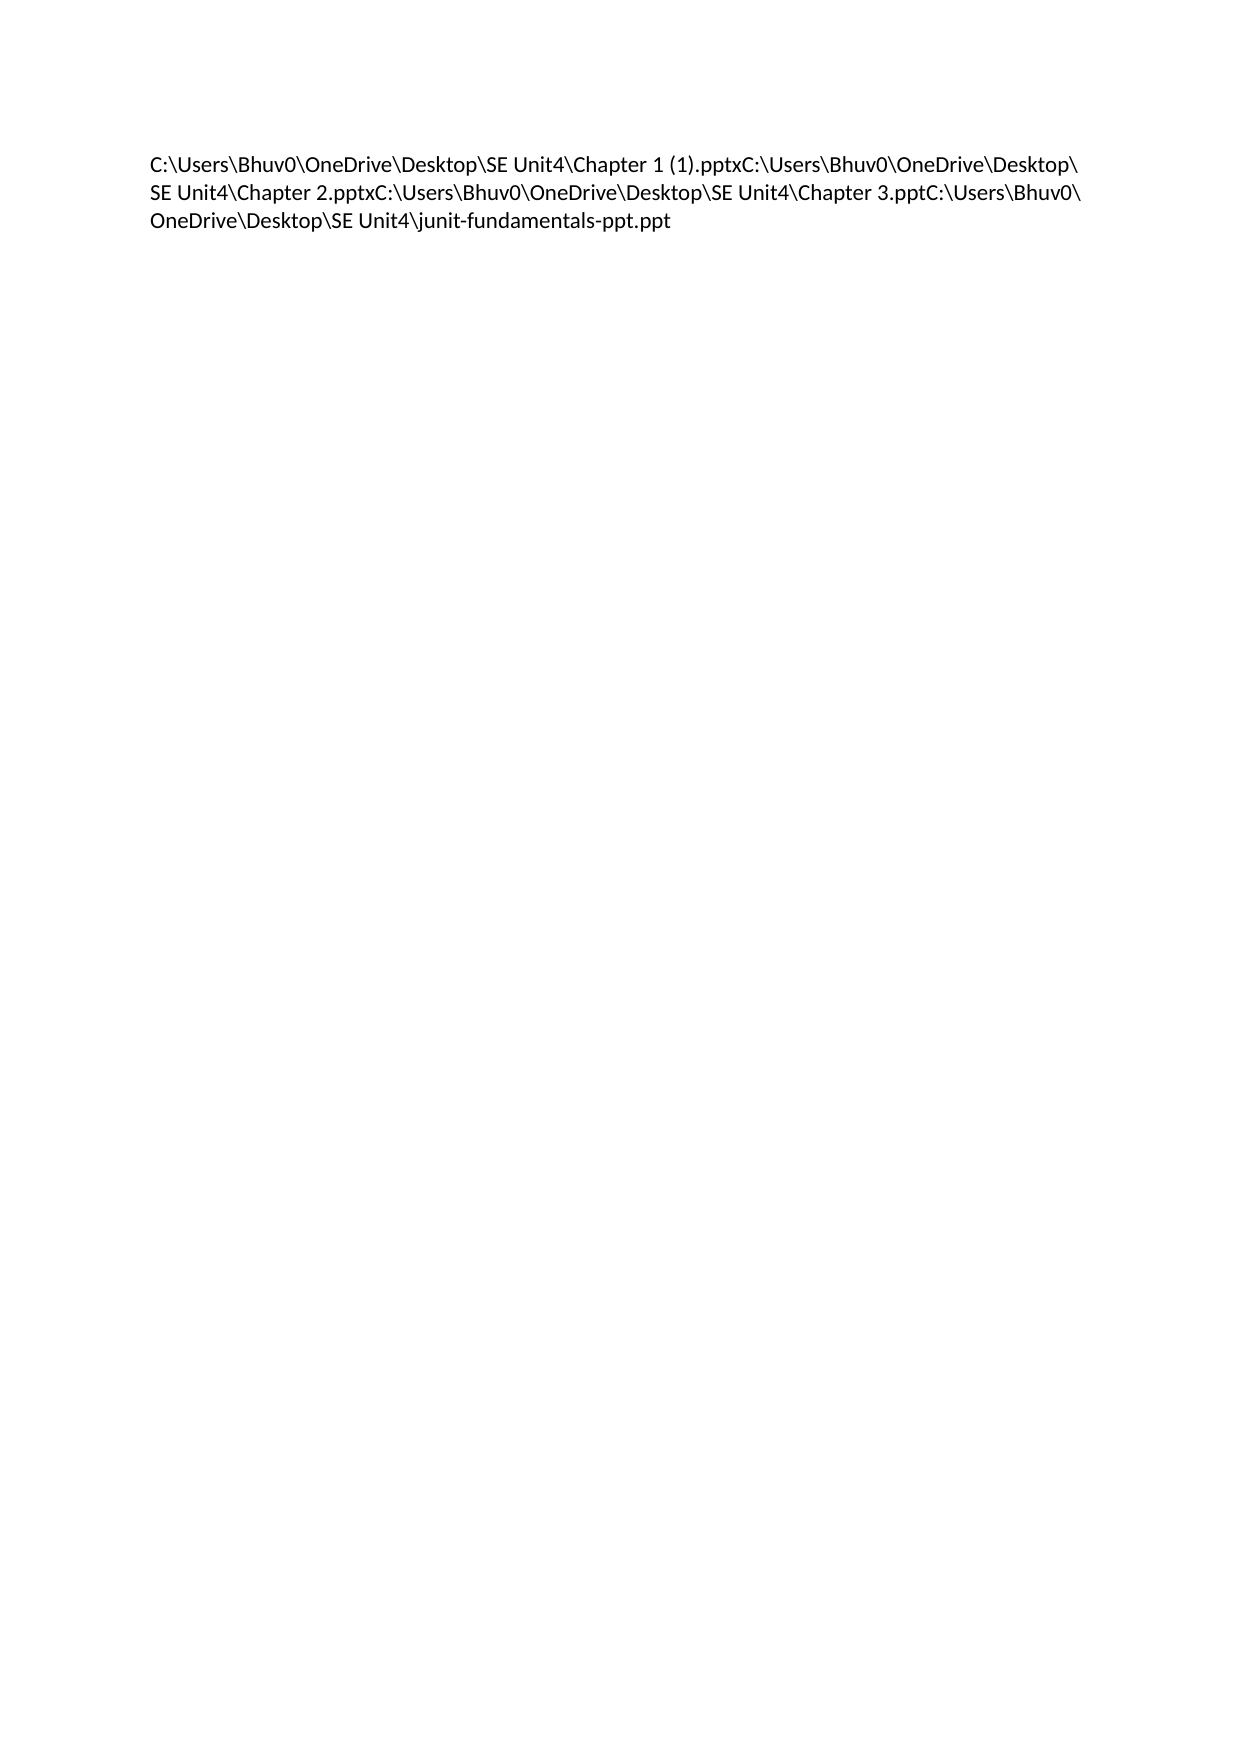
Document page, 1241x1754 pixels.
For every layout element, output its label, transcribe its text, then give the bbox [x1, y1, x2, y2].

text C:\Users\Bhuv0\OneDrive\Desktop\SE Unit4\Chapter 1 (1).pptxC:\Users\Bhuv0\OneDrive\Desktop\SE Unit4\Chapter 2.pptxC:\Users\Bhuv0\OneDrive\Desktop\SE Unit4\Chapter 3.pptC:\Users\Bhuv0\OneDrive\Desktop\SE Unit4\junit-fundamentals-ppt.ppt [150, 150, 1090, 234]
